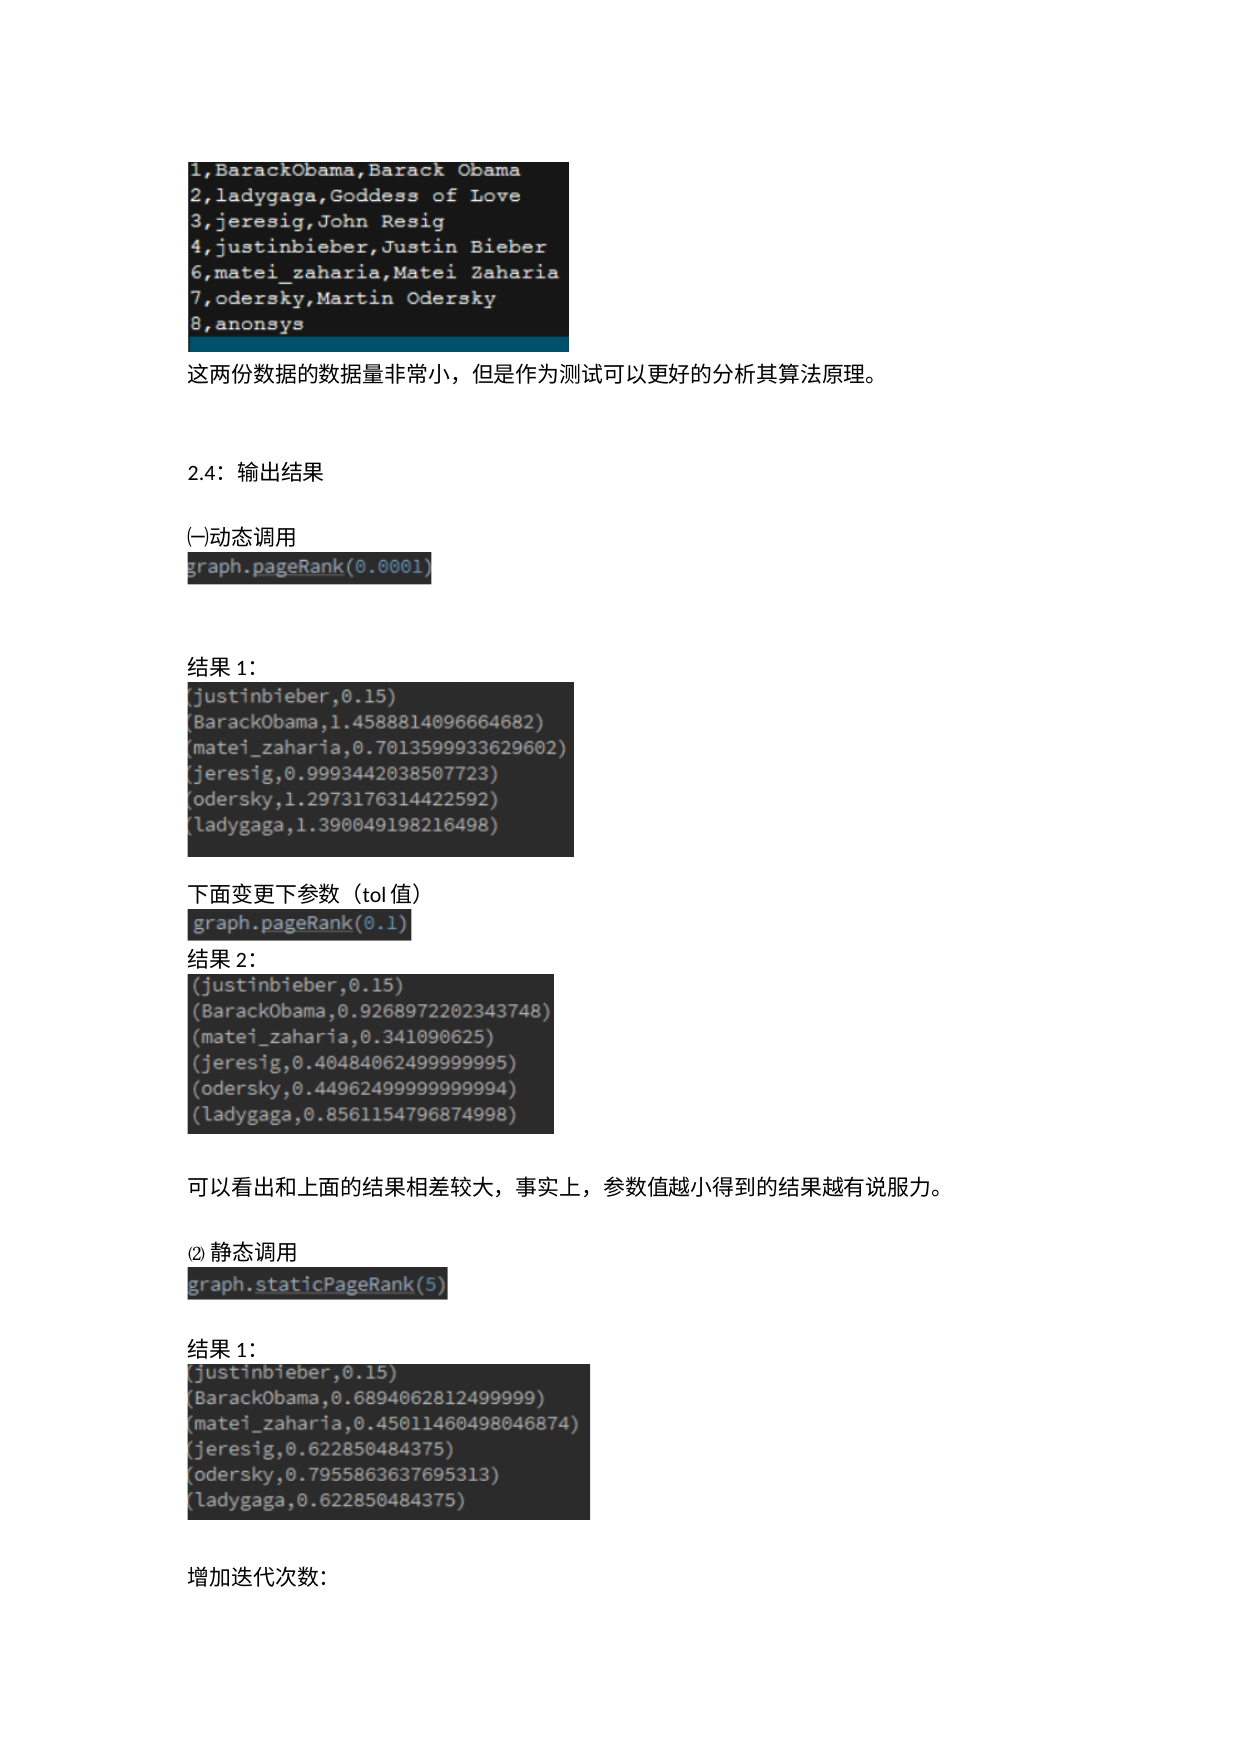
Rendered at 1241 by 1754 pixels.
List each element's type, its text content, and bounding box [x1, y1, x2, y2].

picture [187, 974, 554, 1134]
text 增加迭代次数： [187, 1559, 1053, 1592]
picture [187, 1267, 449, 1301]
text 2.4：输出结果 [187, 454, 1053, 487]
picture [187, 552, 432, 587]
picture [187, 682, 574, 857]
text 结果1： [187, 1332, 1053, 1364]
text ㈠动态调用 [187, 519, 1053, 552]
text 结果2： [187, 942, 1053, 974]
picture [187, 909, 412, 942]
picture [187, 1364, 590, 1520]
text 可以看出和上面的结果相差较大，事实上，参数值越小得到的结果越有说服力。 [187, 1169, 1053, 1202]
picture [187, 162, 569, 352]
text ⑵静态调用 [187, 1234, 1053, 1267]
text 下面变更下参数（tol值） [187, 877, 1053, 909]
text 结果1： [187, 649, 1053, 682]
text 这两份数据的数据量非常小，但是作为测试可以更好的分析其算法原理。 [187, 357, 1053, 389]
